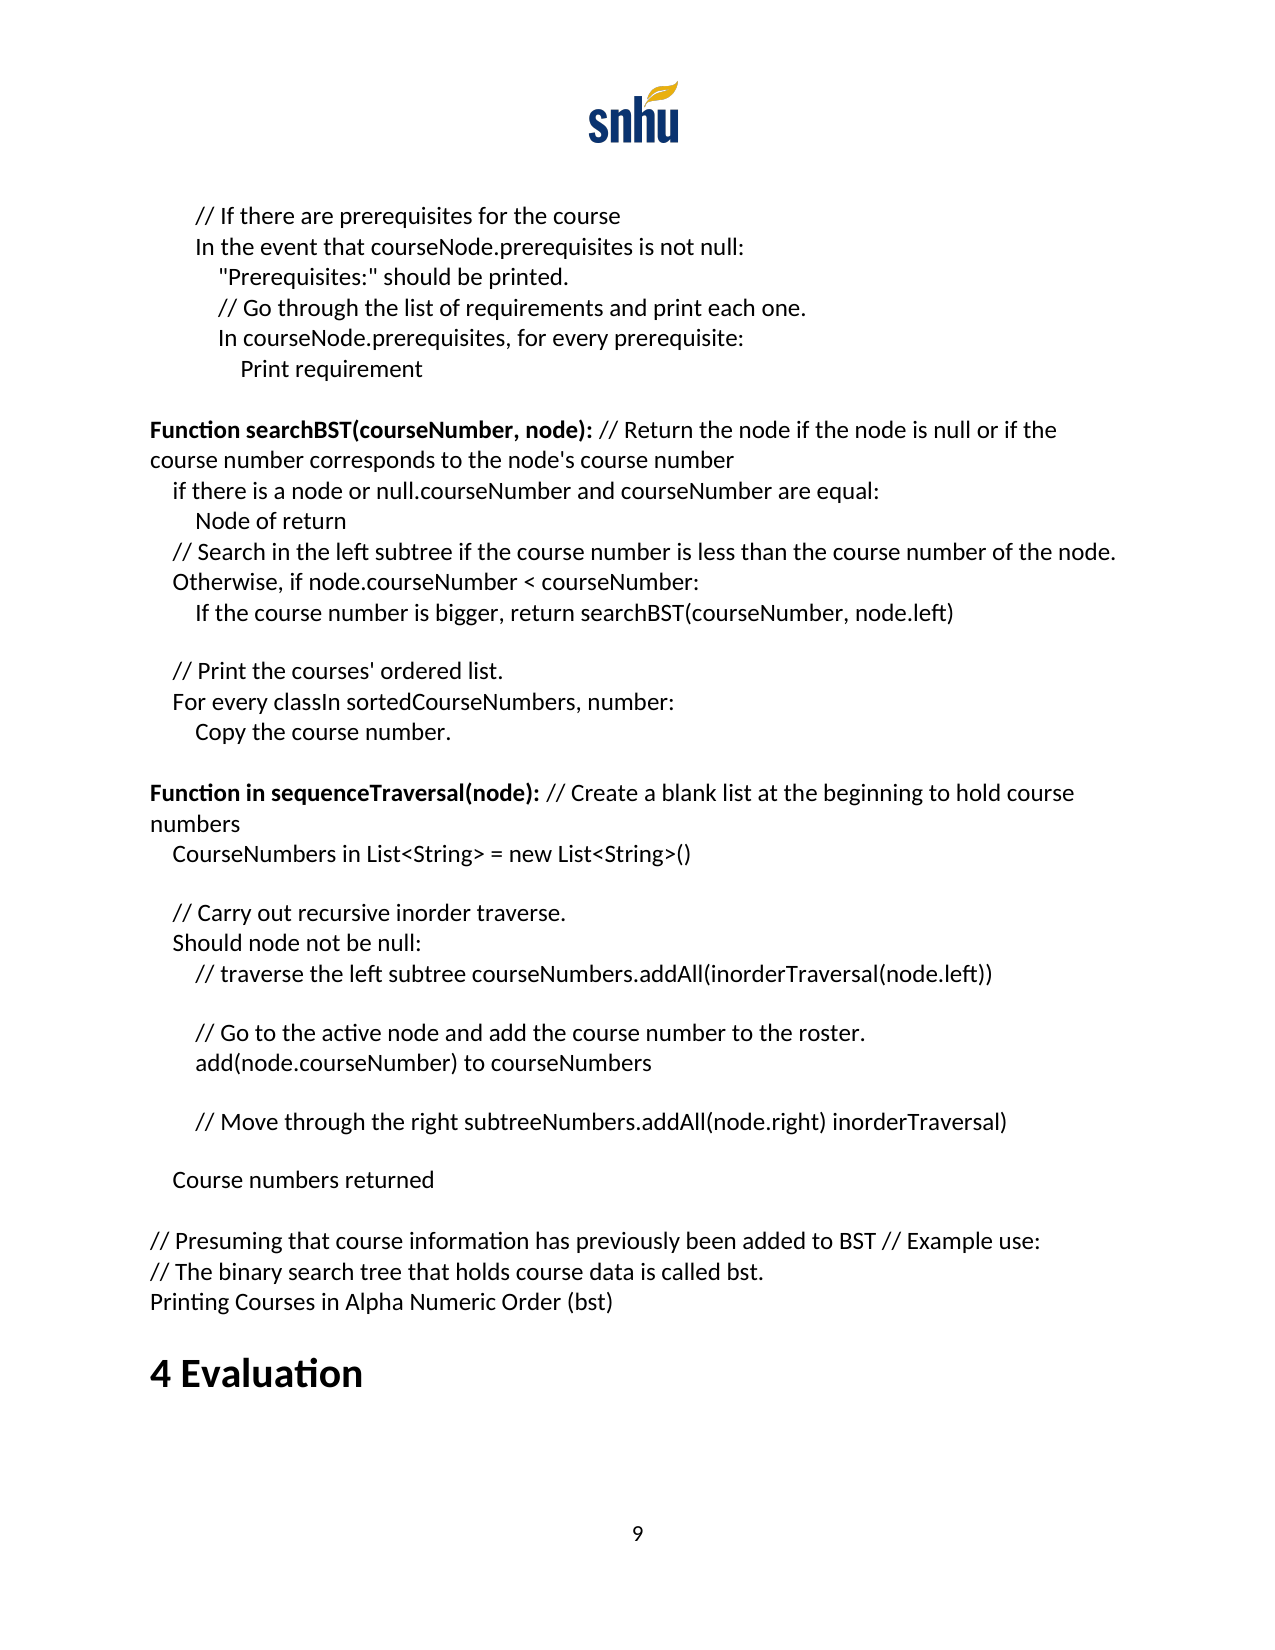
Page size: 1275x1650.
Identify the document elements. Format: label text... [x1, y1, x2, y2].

text For every classIn sortedCourseNumbers, number: [150, 686, 1125, 716]
text Function in sequenceTraversal(node): // Create a blank list at the beginning to hold course numbers [150, 777, 1125, 838]
text // Print the courses' ordered list. [150, 655, 1125, 686]
text // Go to the active node and add the course number to the roster. [150, 1017, 1125, 1047]
text If the course number is bigger, return searchBST(courseNumber, node.left) [150, 597, 1125, 627]
text Copy the course number. [150, 716, 1125, 747]
text CourseNumbers in List<String> = new List<String>() [150, 838, 1125, 869]
picture [568, 75, 707, 152]
text // Search in the left subtree if the course number is less than the course number of the node. [150, 536, 1125, 566]
text // If there are prerequisites for the course [150, 200, 1125, 231]
text Course numbers returned [150, 1164, 1125, 1195]
text In the event that courseNode.prerequisites is not null: [150, 231, 1125, 261]
text // Go through the list of requirements and print each one. [150, 292, 1125, 322]
text Node of return [150, 505, 1125, 536]
text Function searchBST(courseNumber, node): // Return the node if the node is null or if the course number corresponds to the node's course number [150, 414, 1125, 475]
text Print requirement [150, 353, 1125, 383]
text if there is a node or null.courseNumber and courseNumber are equal: [150, 475, 1125, 505]
text 4 Evaluation [150, 1347, 1125, 1398]
text // The binary search tree that holds course data is called bst. [150, 1256, 1125, 1286]
text Should node not be null: [150, 928, 1125, 958]
text // Presuming that course information has previously been added to BST // Example use: [150, 1225, 1125, 1256]
text // traverse the left subtree courseNumbers.addAll(inorderTraversal(node.left)) [150, 958, 1125, 989]
text add(node.courseNumber) to courseNumbers [150, 1047, 1125, 1078]
text // Move through the right subtreeNumbers.addAll(node.right) inorderTraversal) [150, 1106, 1125, 1136]
text Printing Courses in Alpha Numeric Order (bst) [150, 1286, 1125, 1317]
text Otherwise, if node.courseNumber < courseNumber: [150, 566, 1125, 597]
text // Carry out recursive inorder traverse. [150, 897, 1125, 928]
text "Prerequisites:" should be printed. [150, 261, 1125, 292]
text In courseNode.prerequisites, for every prerequisite: [150, 322, 1125, 353]
